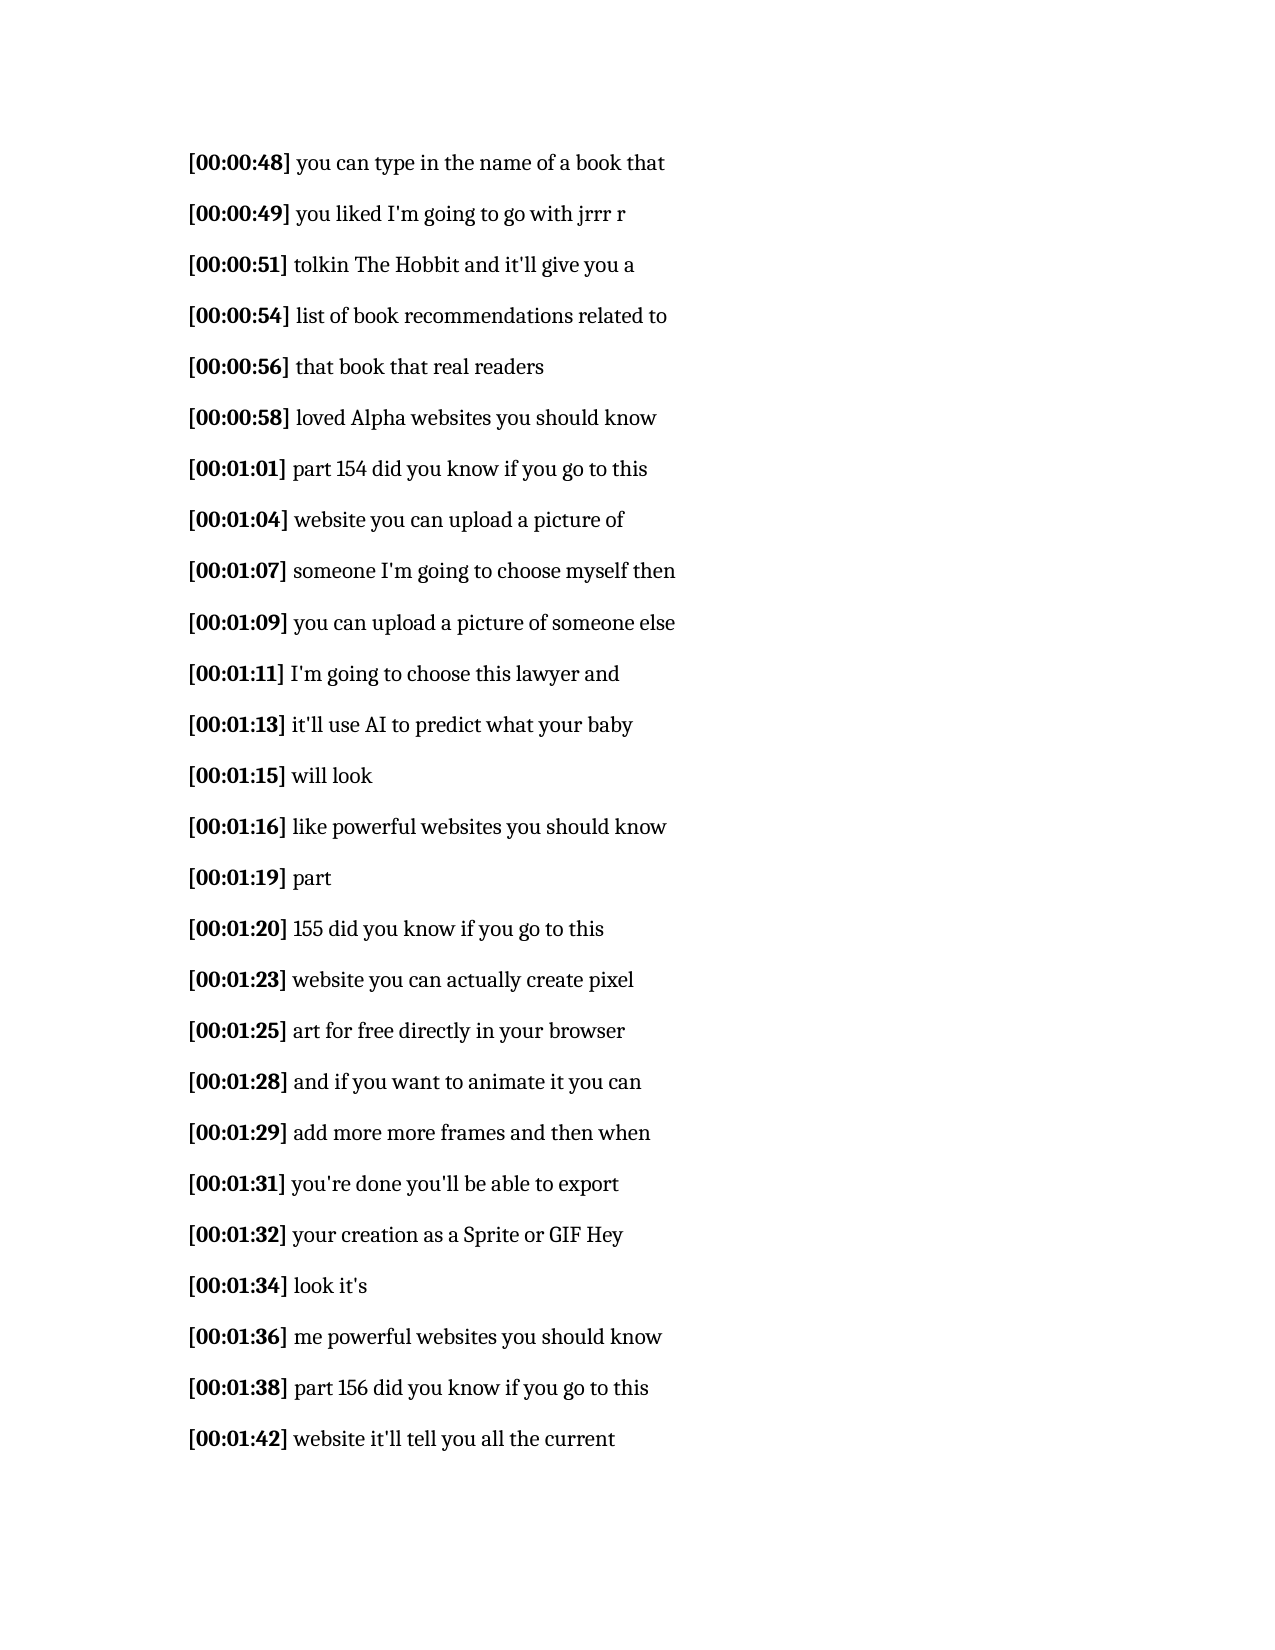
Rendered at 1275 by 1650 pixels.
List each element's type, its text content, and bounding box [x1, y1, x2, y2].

text [00:01:23] website you can actually create pixel [187, 967, 1087, 993]
text [00:01:01] part 154 did you know if you go to this [187, 456, 1087, 483]
text [00:00:54] list of book recommendations related to [187, 303, 1087, 329]
text [00:01:15] will look [187, 762, 1087, 789]
text [00:01:09] you can upload a picture of someone else [187, 609, 1087, 636]
text [00:01:34] look it's [187, 1273, 1087, 1299]
text [00:00:48] you can type in the name of a book that [187, 150, 1087, 176]
text [00:01:36] me powerful websites you should know [187, 1324, 1087, 1350]
text [00:01:04] website you can upload a picture of [187, 507, 1087, 534]
text [00:00:49] you liked I'm going to go with jrrr r [187, 201, 1087, 227]
text [00:01:16] like powerful websites you should know [187, 813, 1087, 840]
text [00:01:31] you're done you'll be able to export [187, 1171, 1087, 1197]
text [00:00:58] loved Alpha websites you should know [187, 405, 1087, 432]
text [00:01:32] your creation as a Sprite or GIF Hey [187, 1222, 1087, 1248]
text [00:01:42] website it'll tell you all the current [187, 1426, 1087, 1452]
text [00:01:28] and if you want to animate it you can [187, 1069, 1087, 1095]
text [00:00:51] tolkin The Hobbit and it'll give you a [187, 252, 1087, 278]
text [00:01:19] part [187, 864, 1087, 891]
text [00:01:13] it'll use AI to predict what your baby [187, 711, 1087, 738]
text [00:01:20] 155 did you know if you go to this [187, 916, 1087, 942]
text [00:01:11] I'm going to choose this lawyer and [187, 660, 1087, 687]
text [00:01:38] part 156 did you know if you go to this [187, 1375, 1087, 1401]
text [00:01:29] add more more frames and then when [187, 1120, 1087, 1146]
text [00:01:07] someone I'm going to choose myself then [187, 558, 1087, 585]
text [00:01:25] art for free directly in your browser [187, 1018, 1087, 1044]
text [00:00:56] that book that real readers [187, 354, 1087, 381]
